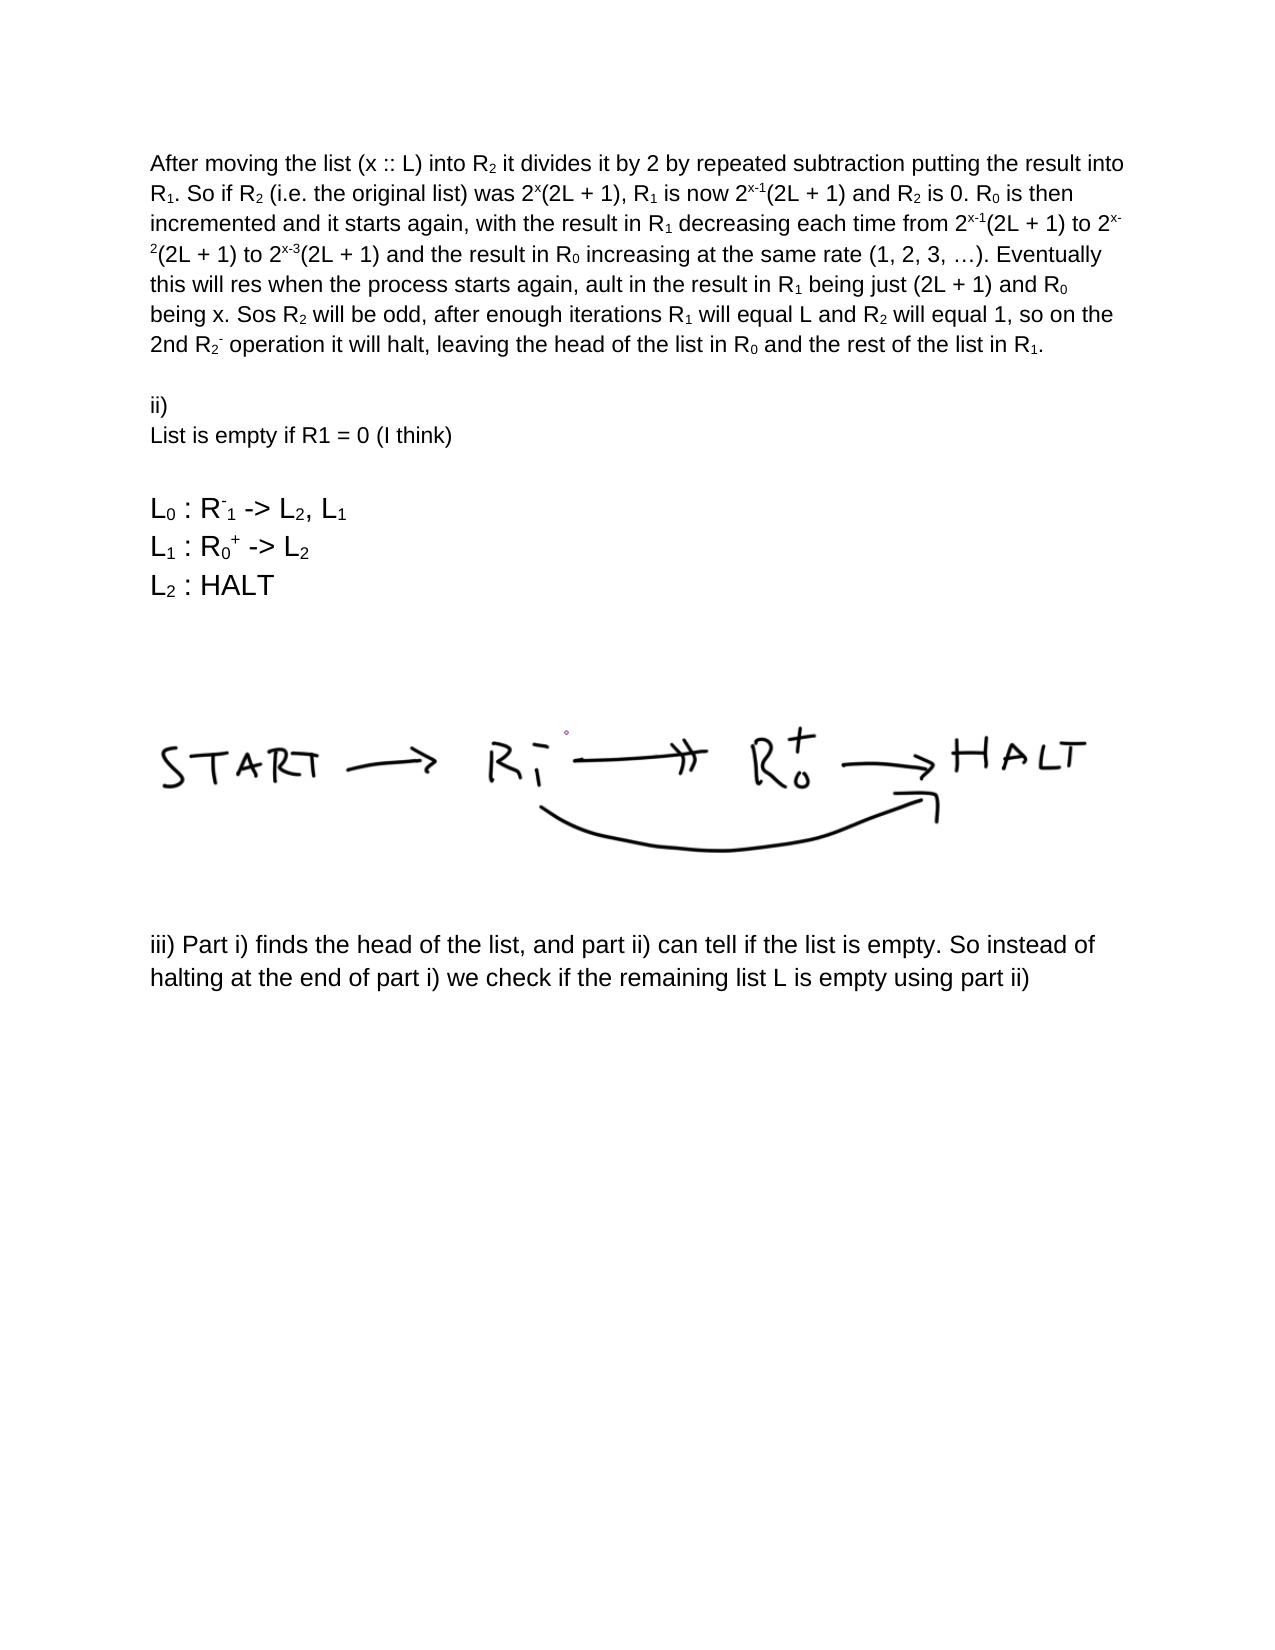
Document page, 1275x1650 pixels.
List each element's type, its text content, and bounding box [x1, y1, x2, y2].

text ii) [150, 392, 1125, 418]
text iii) Part i) finds the head of the list, and part ii) can tell if the list is empty. So instead of halting at the end of part i) we check if the remaining list L is empty using part ii) [150, 929, 1125, 991]
text After moving the list (x :: L) into R2 it divides it by 2 by repeated subtraction putting the result into R1. So if R2 (i.e. the original list) was 2x(2L + 1), R1 is now 2x-1(2L + 1) and R2 is 0. R0 is then incremented and it starts again, with the result in R1 decreasing each time from 2x-1(2L + 1) to 2x-2(2L + 1) to 2x-3(2L + 1) and the result in R0 increasing at the same rate (1, 2, 3, …). Eventually this will res when the process starts again, ault in the result in R1 being just (2L + 1) and R0 being x. Sos R2 will be odd, after enough iterations R1 will equal L and R2 will equal 1, so on the 2nd R2- operation it will halt, leaving the head of the list in R0 and the rest of the list in R1. [150, 150, 1125, 358]
text L0 : R-1 -> L2, L1 [150, 491, 1125, 524]
picture [150, 644, 1125, 893]
text L1 : R0+ -> L2 [150, 529, 1125, 563]
text L2 : HALT [150, 568, 1125, 601]
text List is empty if R1 = 0 (I think) [150, 422, 1125, 448]
